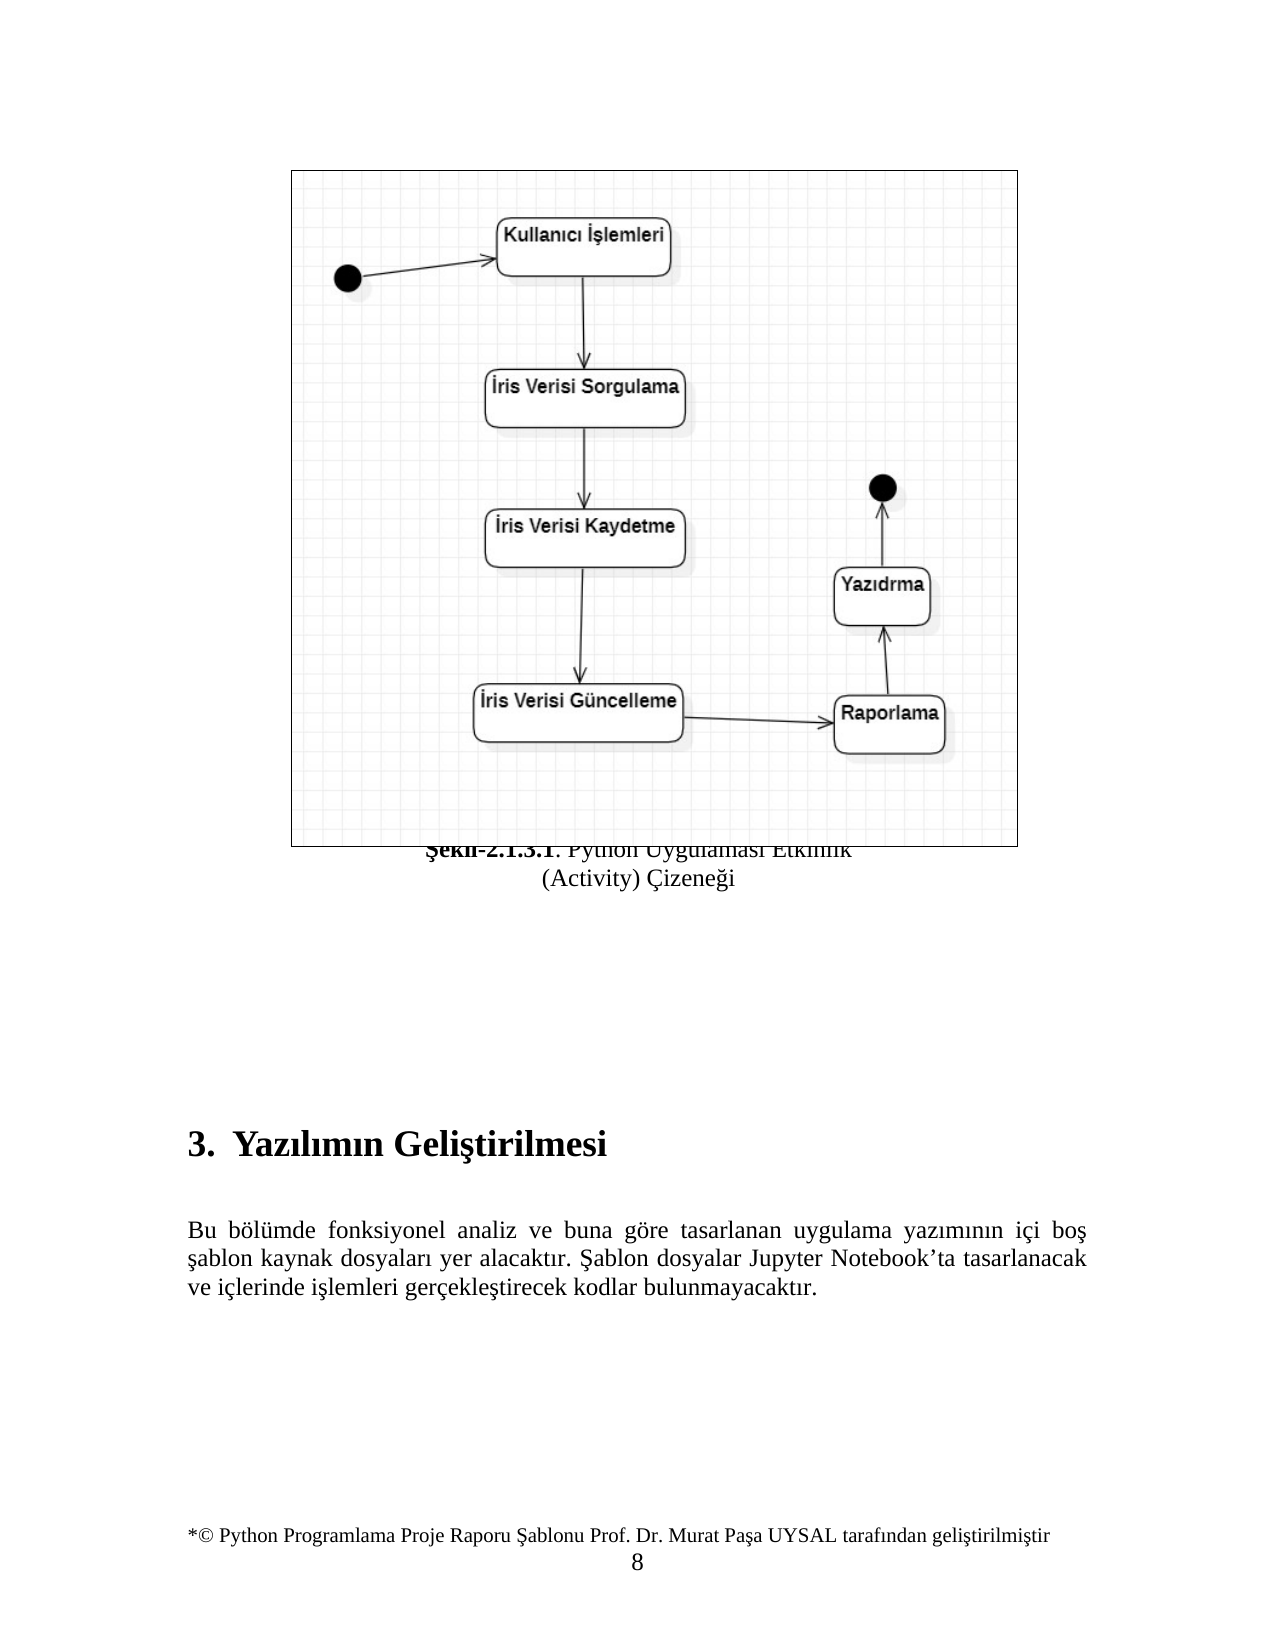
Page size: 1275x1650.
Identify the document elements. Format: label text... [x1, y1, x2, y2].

picture [292, 171, 1017, 846]
text Bu bölümde fonksiyonel analiz ve buna göre tasarlanan uygulama yazımının içi boş şablon kaynak dosyaları yer alacaktır. Şablon dosyalar Jupyter Notebook’ta tasarlanacak ve içlerinde işlemleri gerçekleştirecek kodlar bulunmayacaktır. [187, 1215, 1087, 1301]
subtitle Yazılımın Geliştirilmesi [187, 1136, 1087, 1161]
